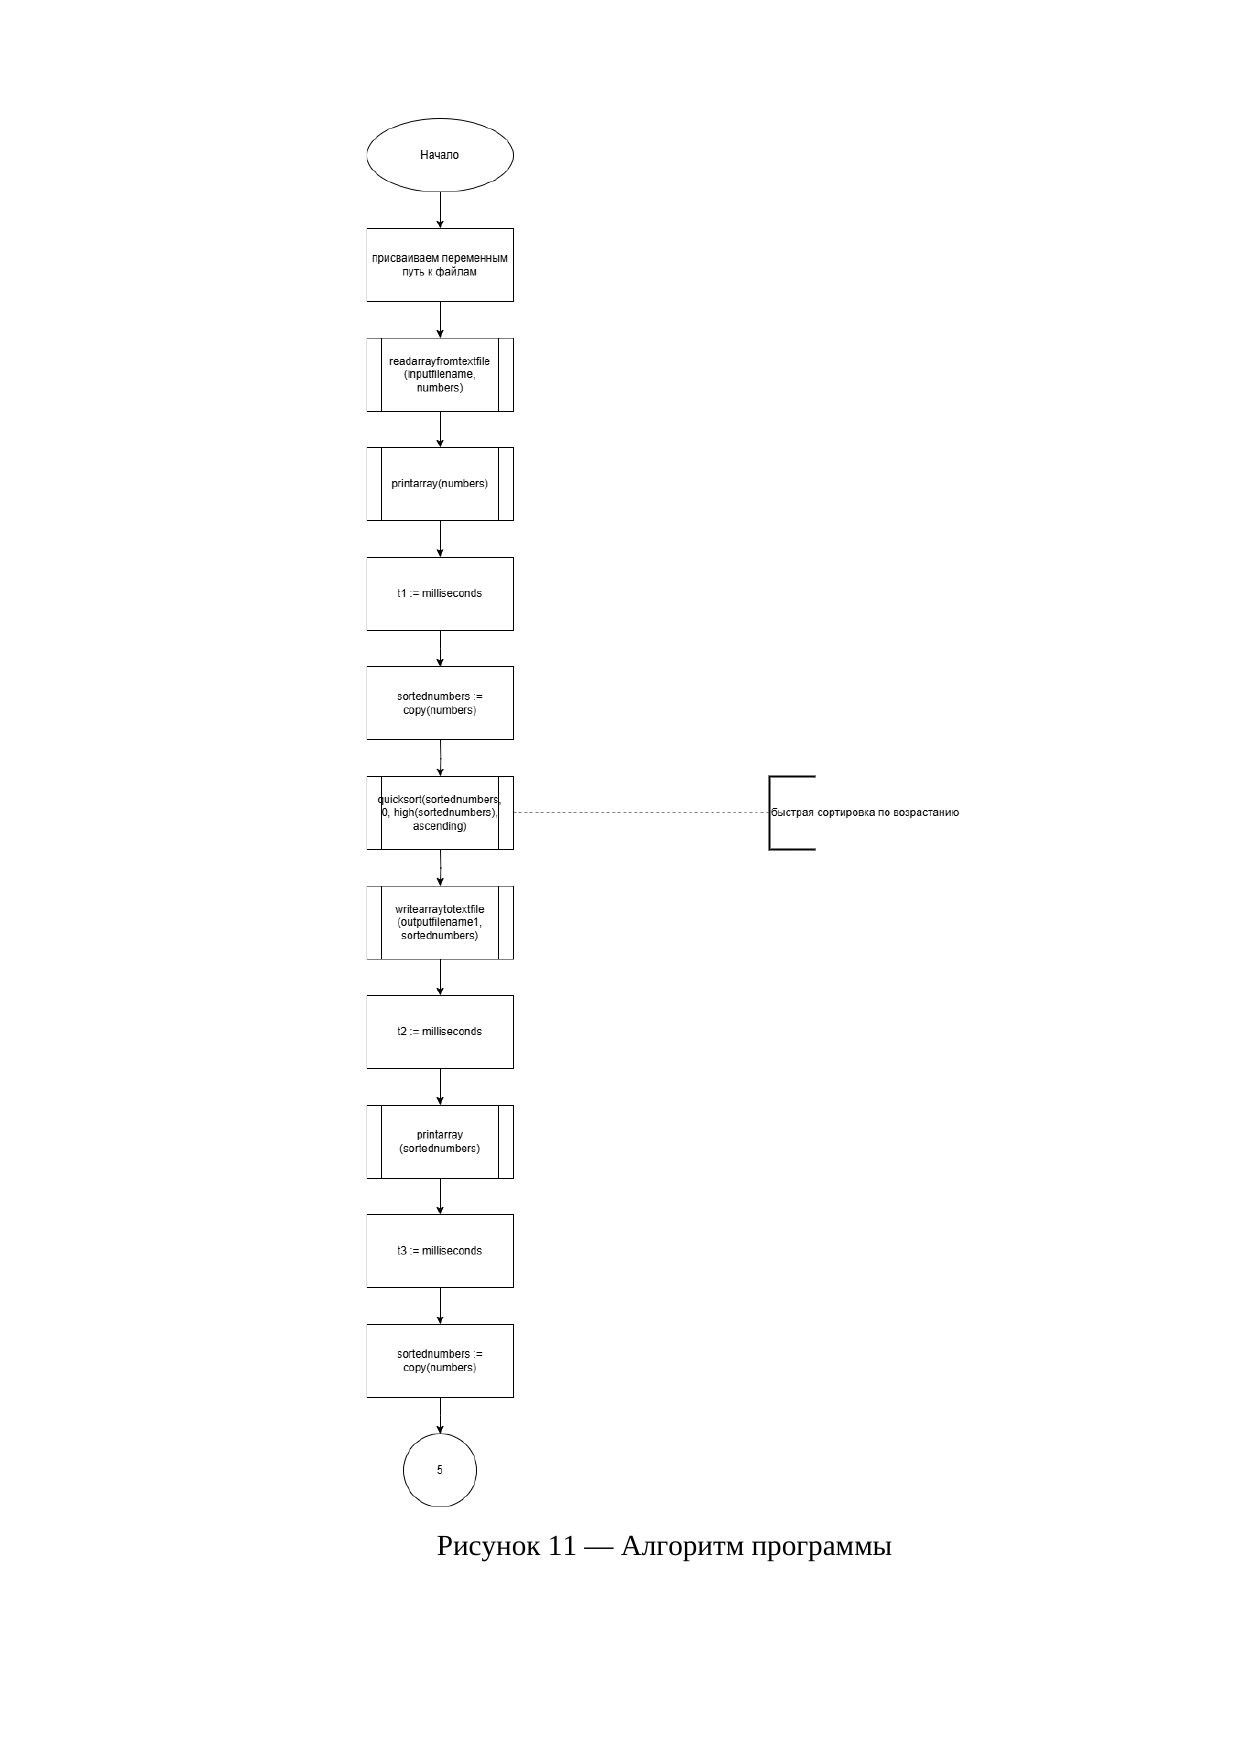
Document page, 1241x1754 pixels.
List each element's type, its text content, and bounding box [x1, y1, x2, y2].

text Рисунок 11 — Алгоритм программы [177, 1528, 1152, 1561]
picture [366, 118, 963, 1507]
